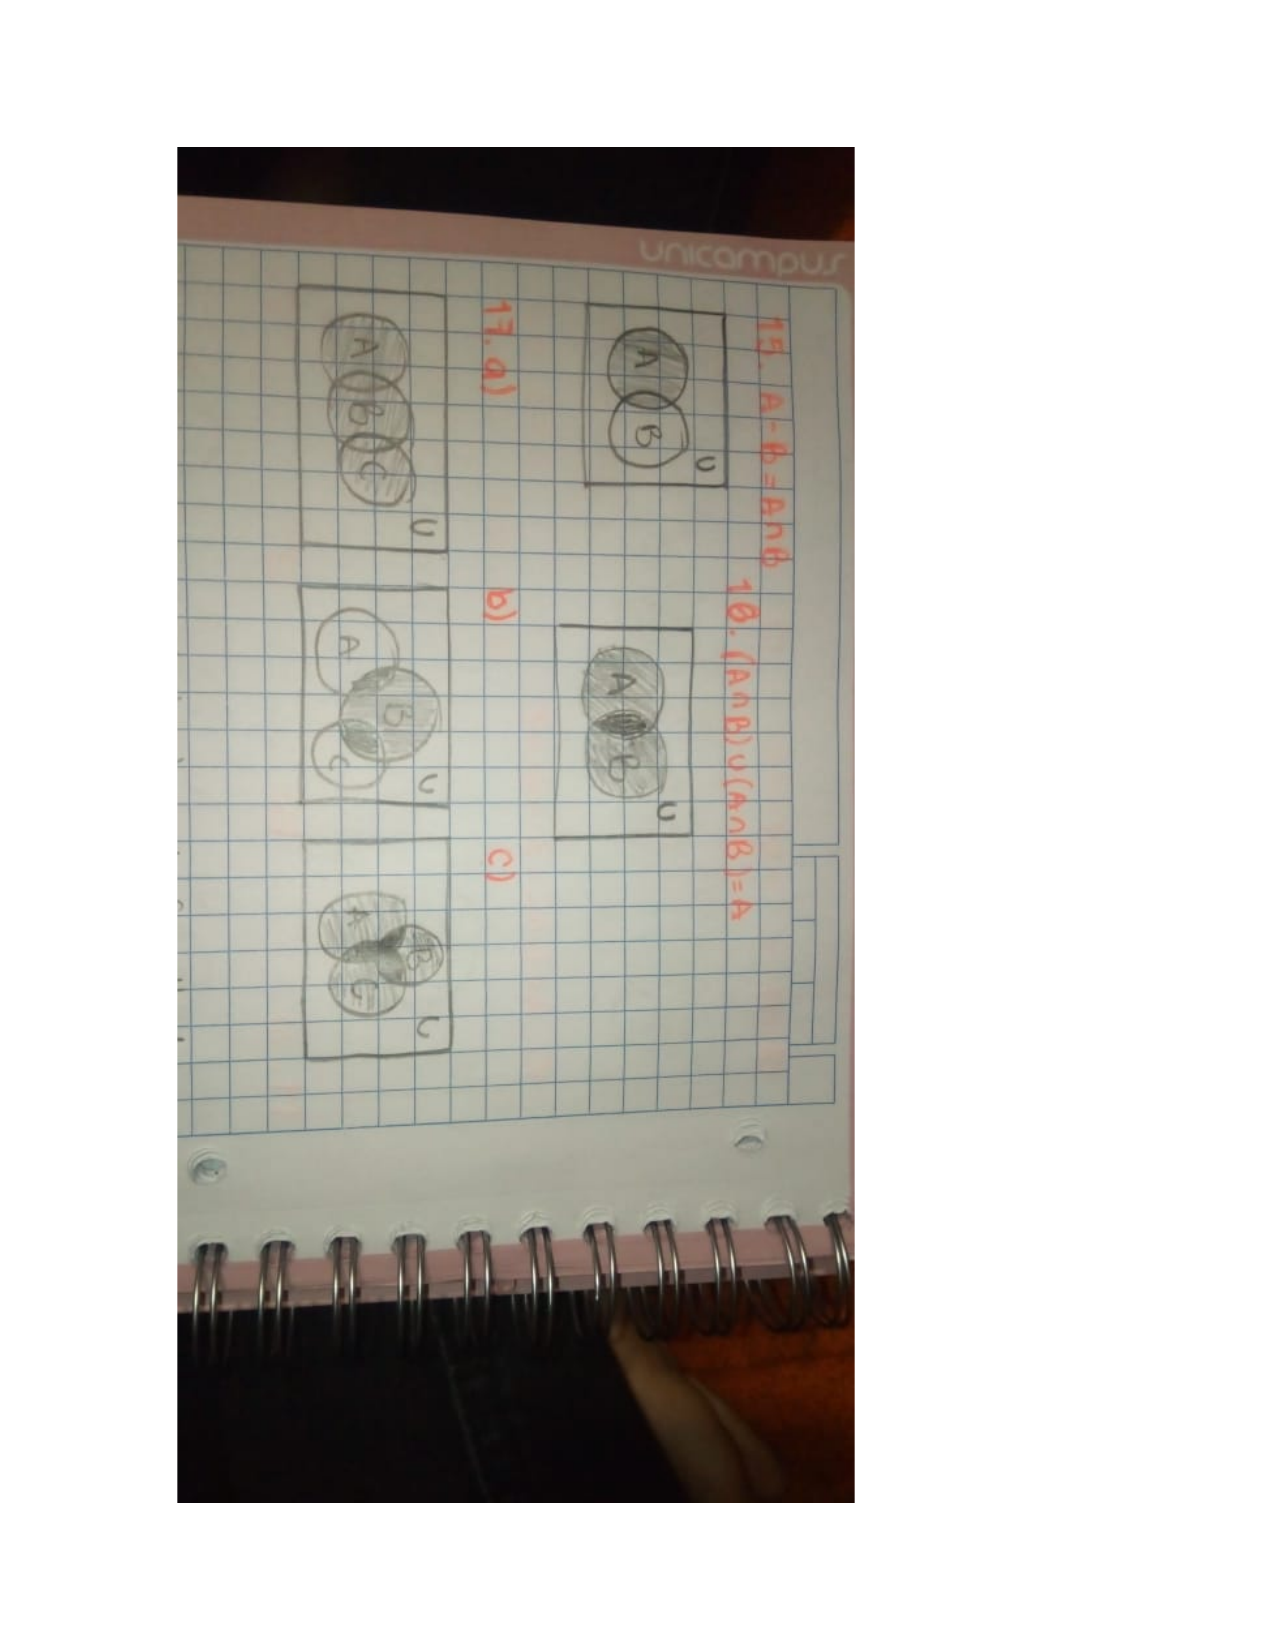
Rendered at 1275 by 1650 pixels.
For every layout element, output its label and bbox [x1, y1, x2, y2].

picture [177, 147, 855, 1503]
